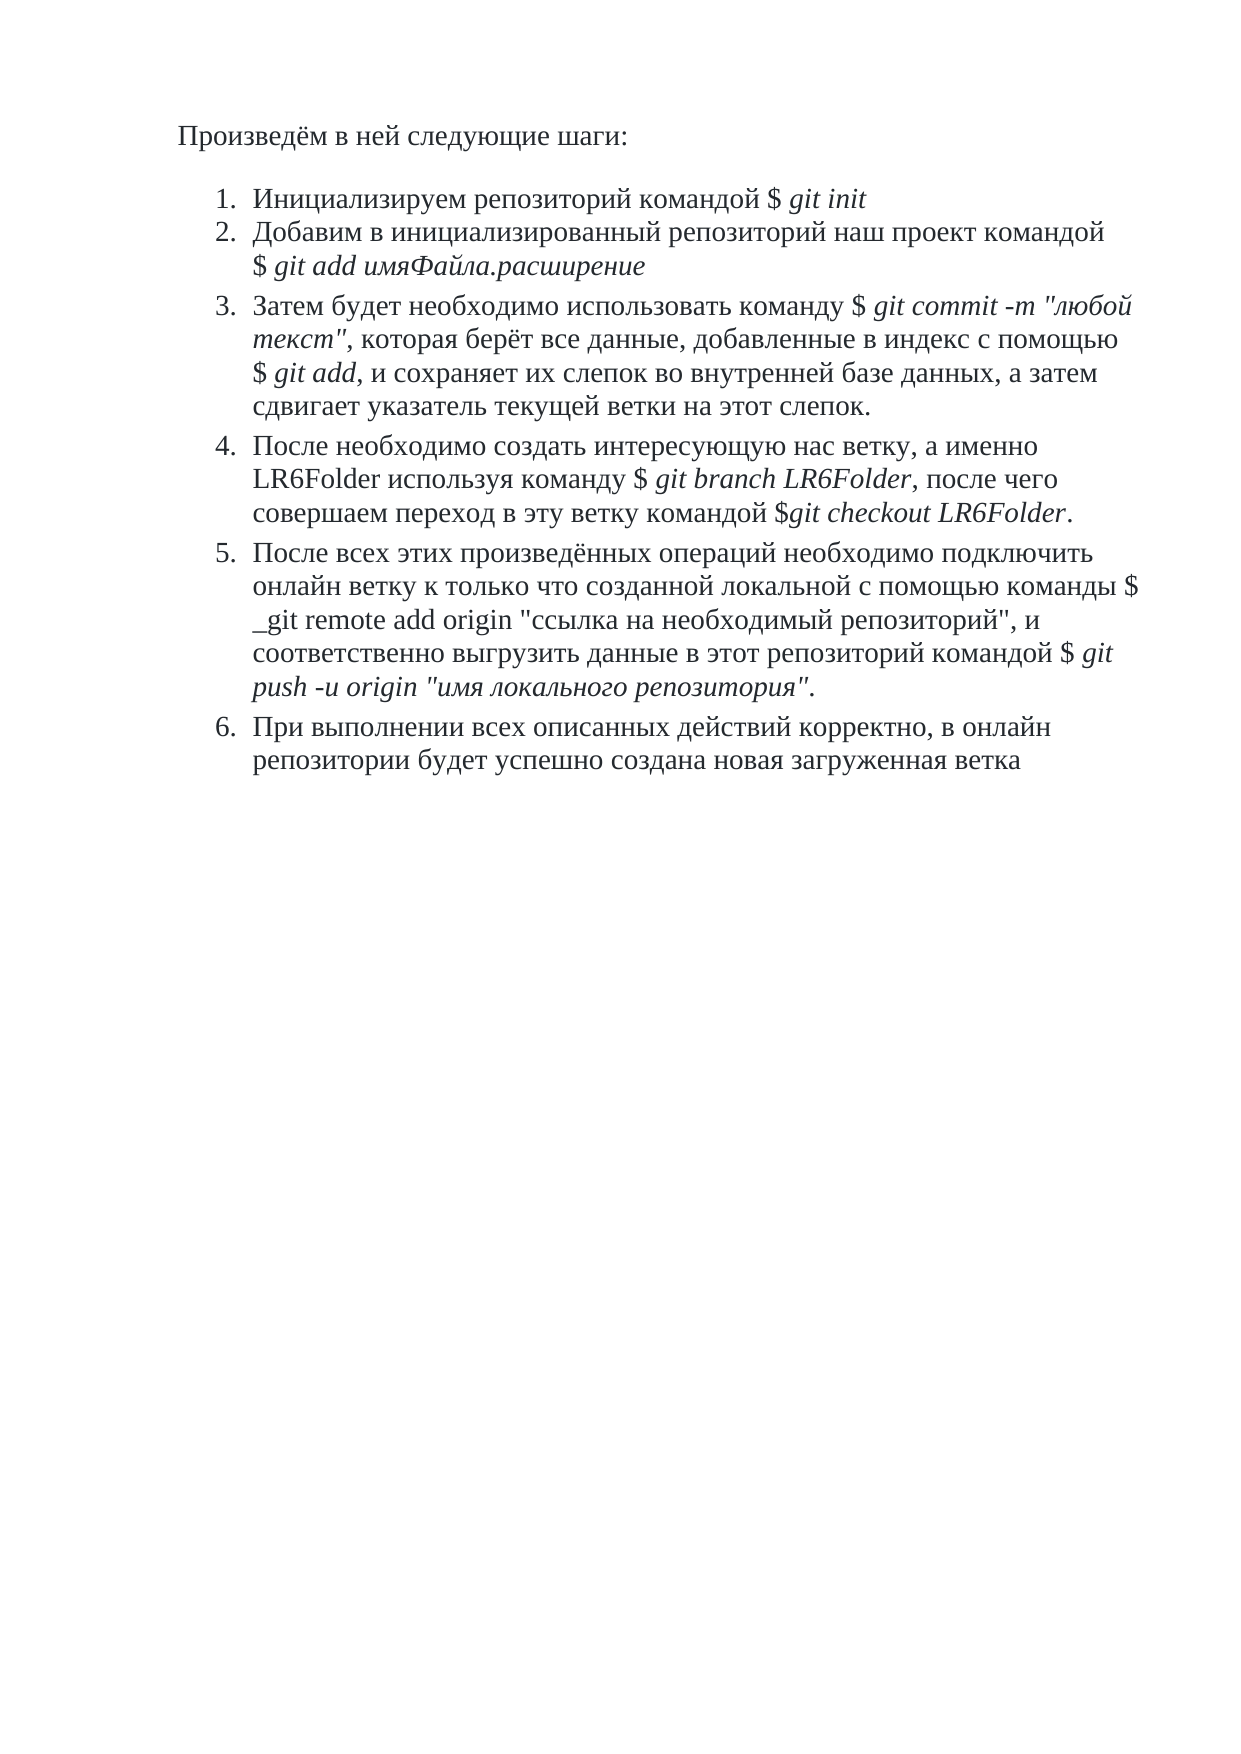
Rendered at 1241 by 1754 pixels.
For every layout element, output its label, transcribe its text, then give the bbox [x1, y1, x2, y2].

list Добавим в инициализированный репозиторий наш проект командой $ git add имяФайла.расширение [215, 214, 1152, 281]
list Инициализируем репозиторий командой $ git init [215, 181, 1152, 214]
list После всех этих произведённых операций необходимо подключить онлайн ветку к только что созданной локальной с помощью команды $ _git remote add origin "ссылка на необходимый репозиторий", и соответственно выгрузить данные в этот репозиторий командой $ git push -u origin "имя локального репозитория". [215, 535, 1152, 703]
text Произведём в ней следующие шаги: [177, 118, 1152, 152]
list При выполнении всех описанных действий корректно, в онлайн репозитории будет успешно создана новая загруженная ветка [215, 709, 1152, 776]
list После необходимо создать интересующую нас ветку, а именно LR6Folder используя команду $ git branch LR6Folder, после чего совершаем переход в эту ветку командой $git checkout LR6Folder. [215, 428, 1152, 529]
list Затем будет необходимо использовать команду $ git commit -m "любой текст", которая берёт все данные, добавленные в индекс с помощью $ git add, и сохраняет их слепок во внутренней базе данных, а затем сдвигает указатель текущей ветки на этот слепок. [215, 288, 1152, 422]
